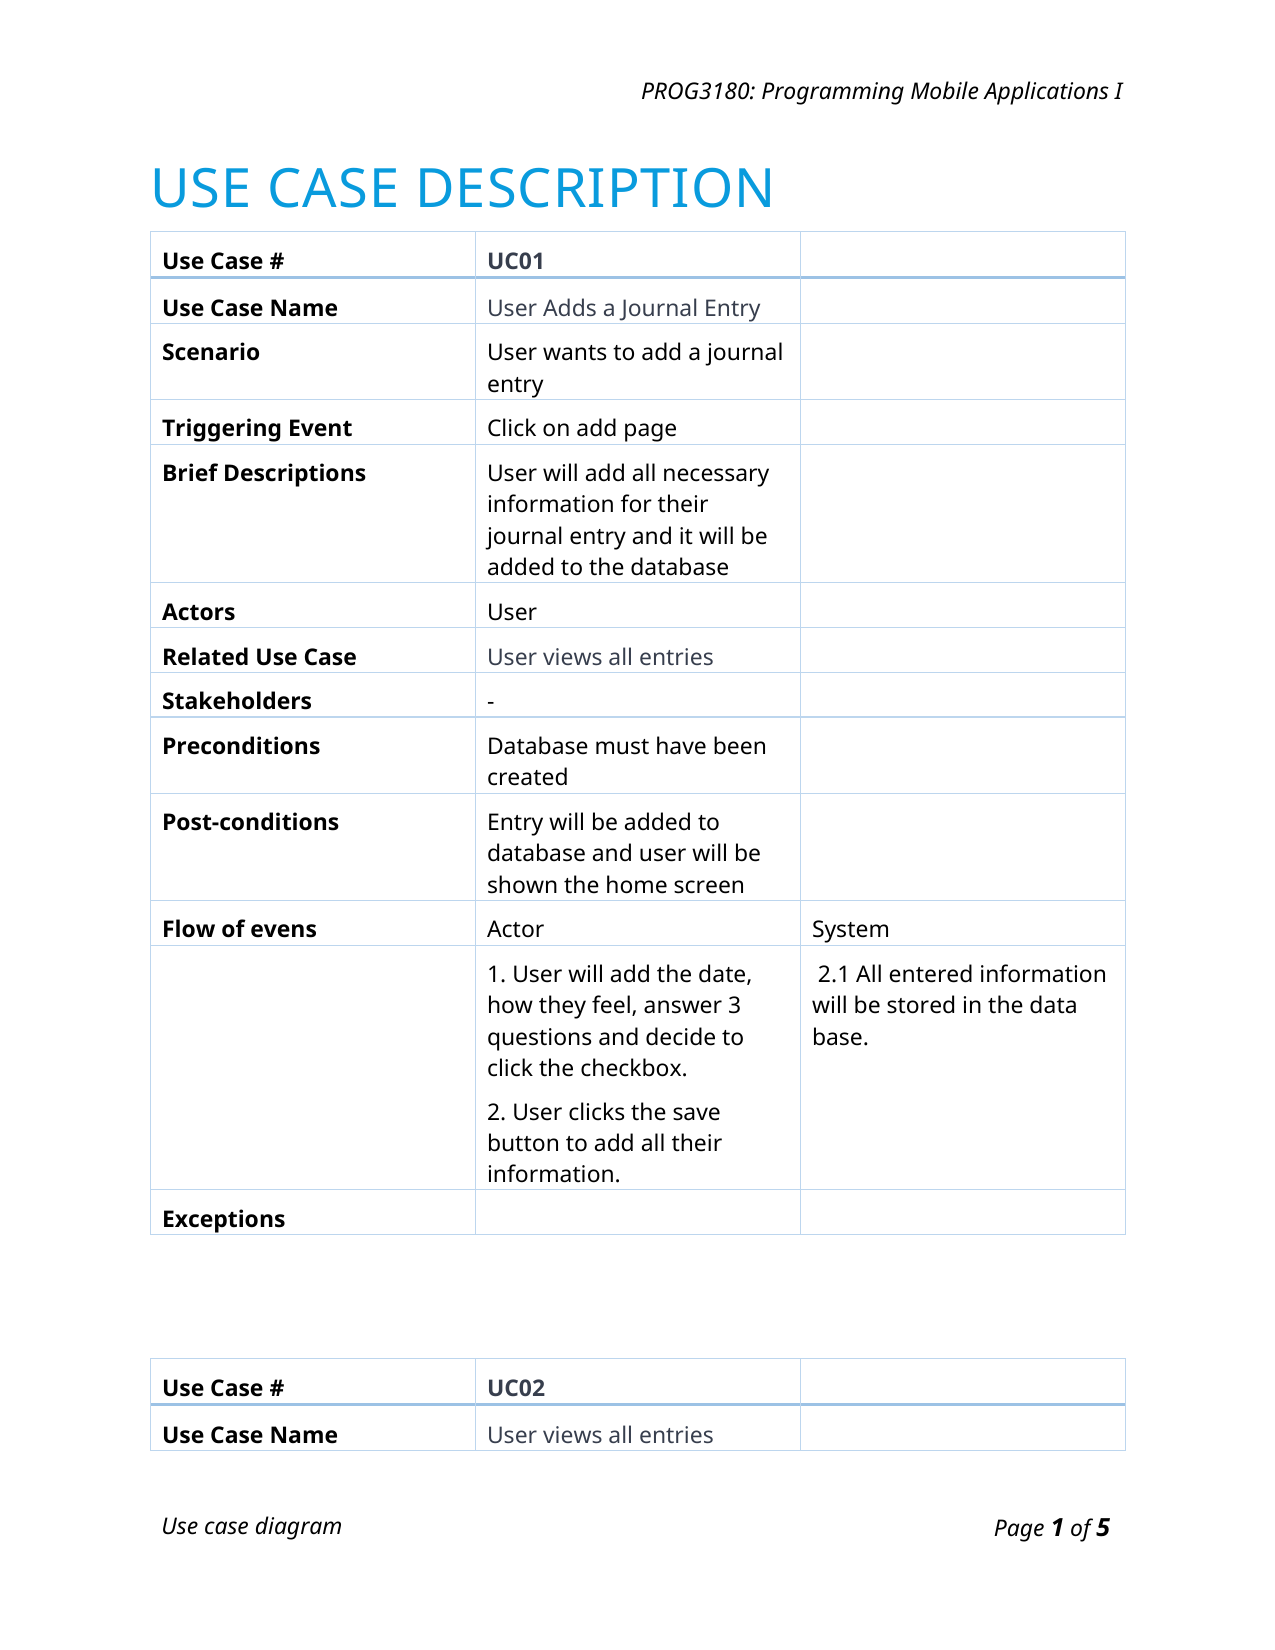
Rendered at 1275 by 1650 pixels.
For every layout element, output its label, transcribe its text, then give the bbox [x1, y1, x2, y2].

table_cell Use Case Name [151, 279, 475, 323]
table_cell Brief Descriptions [151, 445, 475, 582]
table_cell [151, 946, 475, 1189]
table_cell 2.1 All entered information will be stored in the data base. [801, 946, 1125, 1189]
table_cell User Adds a Journal Entry [476, 279, 800, 323]
table_cell Related Use Case [151, 628, 475, 672]
table_cell Actors [151, 583, 475, 627]
table_cell Exceptions [151, 1190, 475, 1234]
table_cell [801, 673, 1125, 716]
table_cell User will add all necessary information for their journal entry and it will be added to the database [476, 445, 800, 582]
table_cell 1. User will add the date, how they feel, answer 3 questions and decide to click the checkbox. 2. User clicks the save button to add all their information. [476, 946, 800, 1189]
table_cell [801, 400, 1125, 443]
table_cell Flow of evens [151, 901, 475, 944]
table_cell Post-conditions [151, 794, 475, 900]
table_cell Click on add page [476, 400, 800, 443]
table_cell [801, 445, 1125, 582]
table_header Use Case # [151, 1359, 475, 1403]
table_cell Preconditions [151, 718, 475, 792]
table_header Use Case # [151, 232, 475, 276]
table_cell [801, 628, 1125, 672]
table_cell Database must have been created [476, 718, 800, 792]
table_cell Stakeholders [151, 673, 475, 716]
title use case description [150, 150, 1125, 224]
table_cell Triggering Event [151, 400, 475, 443]
table_header [801, 232, 1125, 276]
table_cell [801, 324, 1125, 399]
table_cell [801, 1406, 1125, 1450]
table_cell [801, 718, 1125, 792]
table_cell [801, 583, 1125, 627]
table_cell User views all entries [476, 628, 800, 672]
table_header UC01 [476, 232, 800, 276]
table_cell [801, 1190, 1125, 1234]
table_cell Use Case Name [151, 1406, 475, 1450]
table_cell [476, 1190, 800, 1234]
table_cell User [476, 583, 800, 627]
table_cell User wants to add a journal entry [476, 324, 800, 399]
table_cell Entry will be added to database and user will be shown the home screen [476, 794, 800, 900]
table_cell Actor [476, 901, 800, 944]
table_header UC02 [476, 1359, 800, 1403]
table_cell [801, 794, 1125, 900]
table_cell - [476, 673, 800, 716]
table_cell System [801, 901, 1125, 944]
table_cell Scenario [151, 324, 475, 399]
table_cell User views all entries [476, 1406, 800, 1450]
table_header [801, 1359, 1125, 1403]
table_cell [801, 279, 1125, 323]
